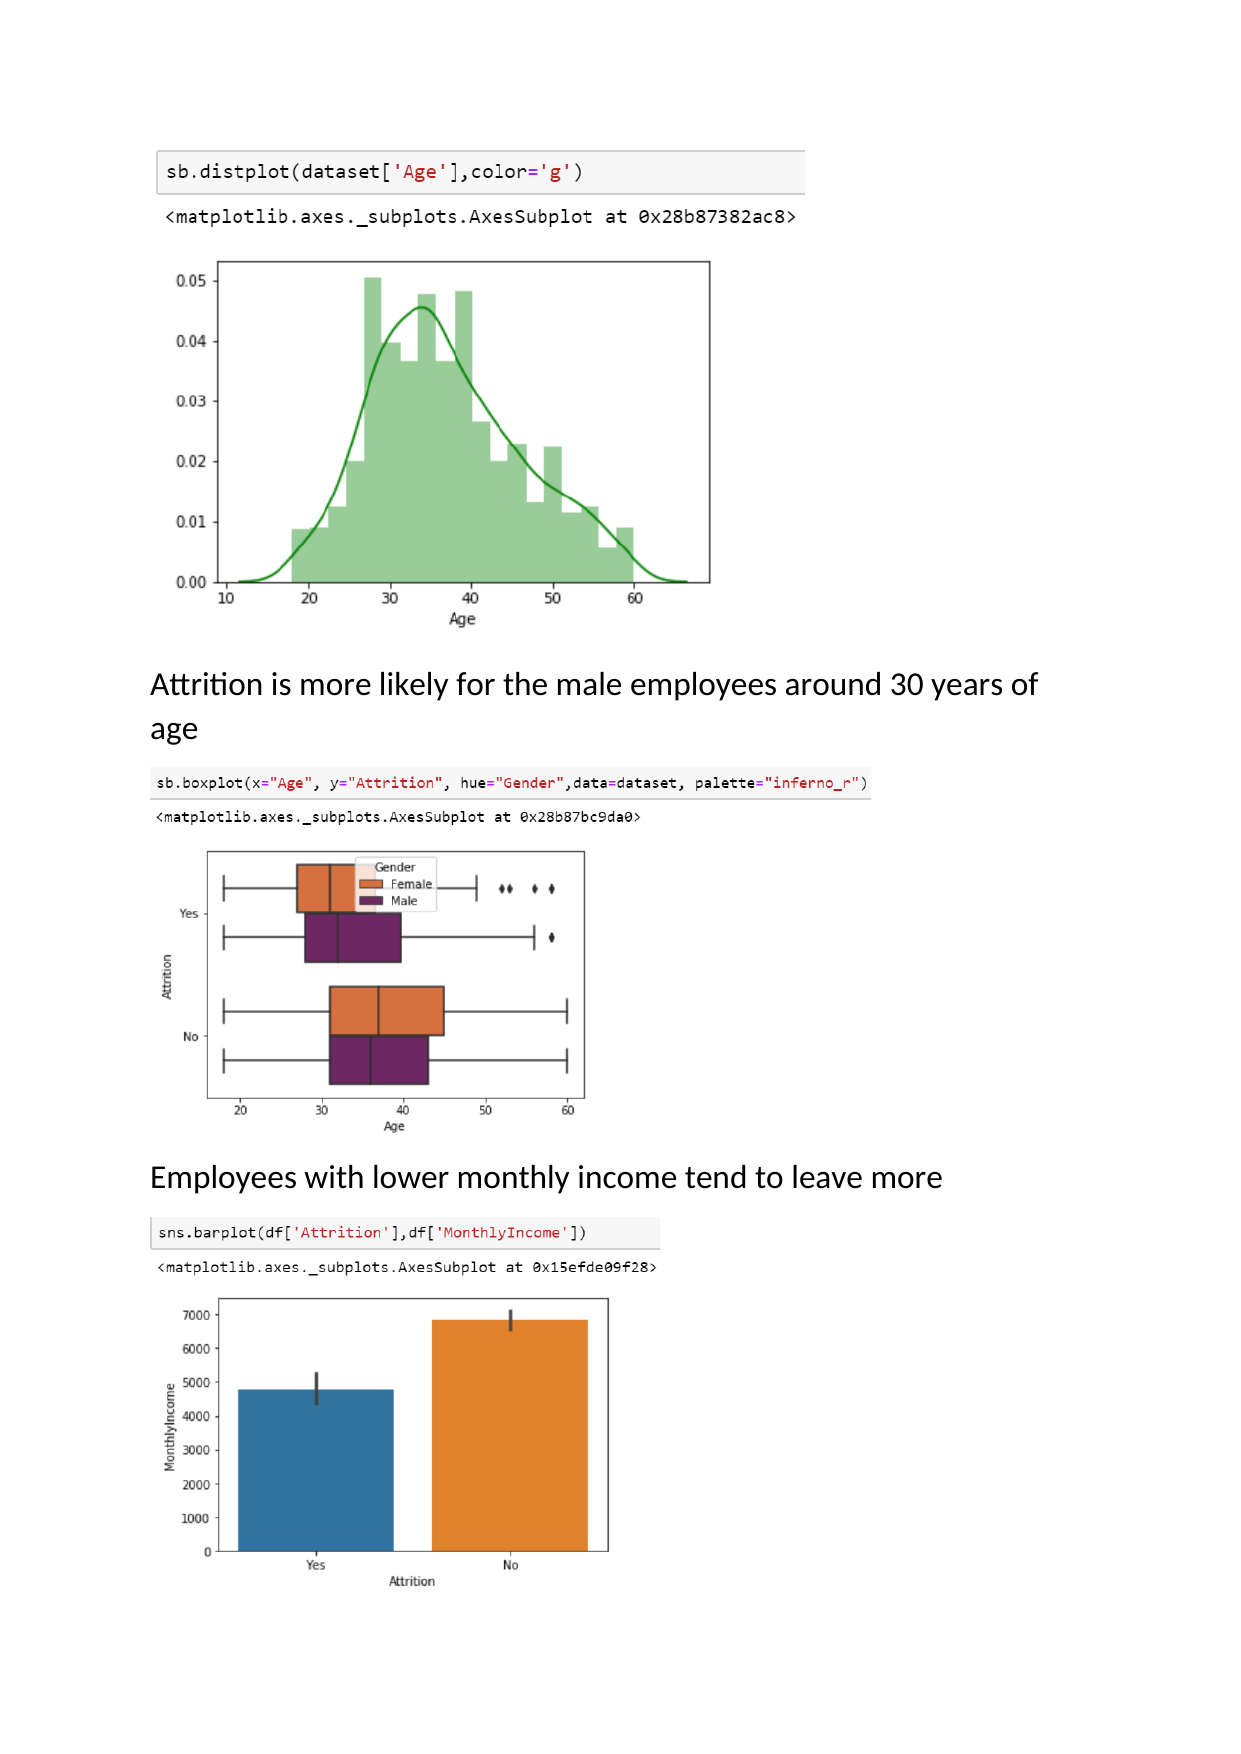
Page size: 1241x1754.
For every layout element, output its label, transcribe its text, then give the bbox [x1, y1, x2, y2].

picture [150, 1217, 661, 1593]
picture [150, 767, 872, 1138]
picture [150, 150, 805, 645]
text Attrition is more likely for the male employees around 30 years of age [150, 663, 1090, 748]
text Employees with lower monthly income tend to leave more [150, 1157, 1090, 1197]
